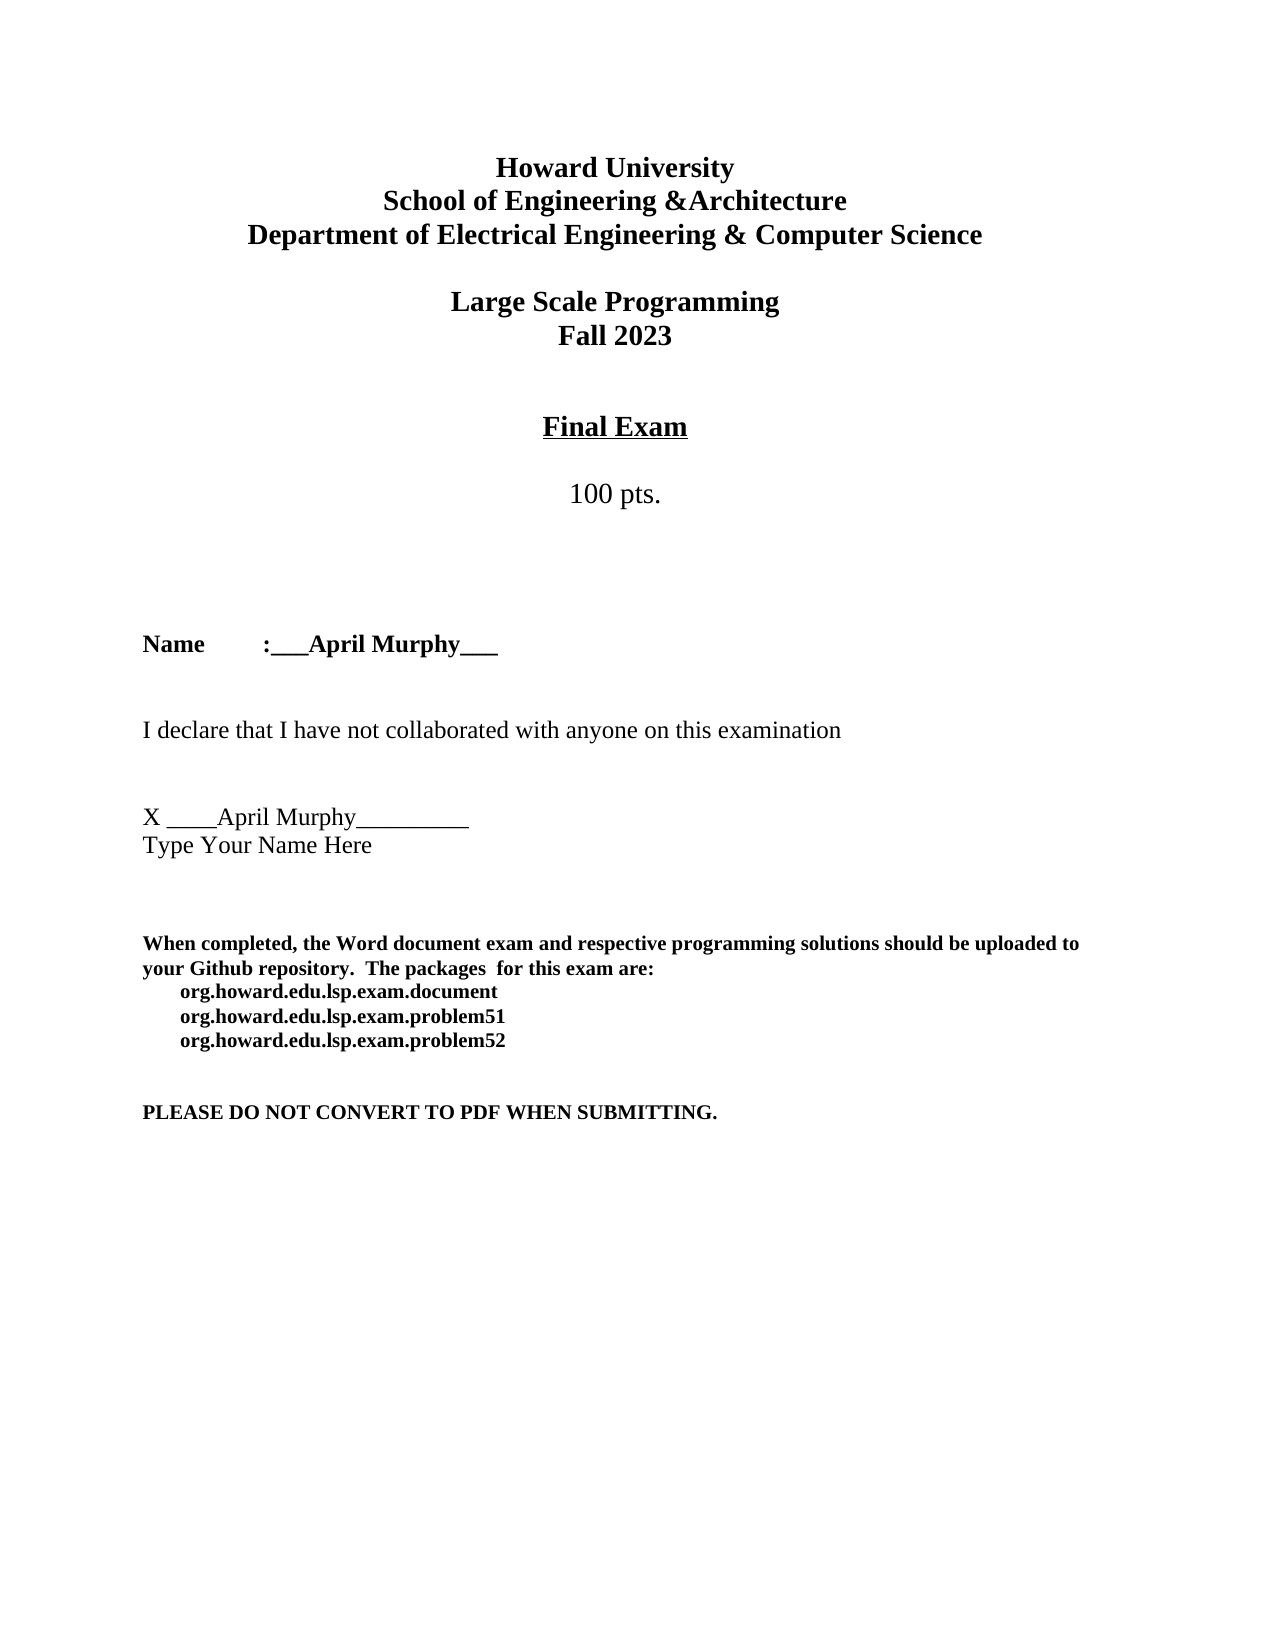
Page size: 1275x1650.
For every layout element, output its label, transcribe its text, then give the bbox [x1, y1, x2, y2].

text School of Engineering &Architecture [142, 183, 1087, 217]
text PLEASE DO NOT CONVERT TO PDF WHEN SUBMITTING. [142, 1100, 1087, 1124]
text Type Your Name Here [142, 830, 1087, 859]
text Department of Electrical Engineering & Computer Science [142, 217, 1087, 251]
text Howard University [142, 150, 1087, 183]
text Large Scale Programming [142, 284, 1087, 318]
text org.howard.edu.lsp.exam.problem51 [180, 1003, 1087, 1028]
text 100 pts. [142, 476, 1087, 509]
text I declare that I have not collaborated with anyone on this examination [142, 715, 1087, 744]
text org.howard.edu.lsp.exam.document [180, 979, 1087, 1003]
text X ____April Murphy_________ [142, 802, 1087, 830]
text Final Exam [142, 409, 1087, 442]
text Fall 2023 [142, 318, 1087, 351]
text your Github repository. The packages for this exam are: [142, 955, 1087, 979]
text When completed, the Word document exam and respective programming solutions should be uploaded to [142, 931, 1087, 955]
text org.howard.edu.lsp.exam.problem52 [180, 1028, 1087, 1052]
text Name :___April Murphy___ [142, 629, 1087, 658]
